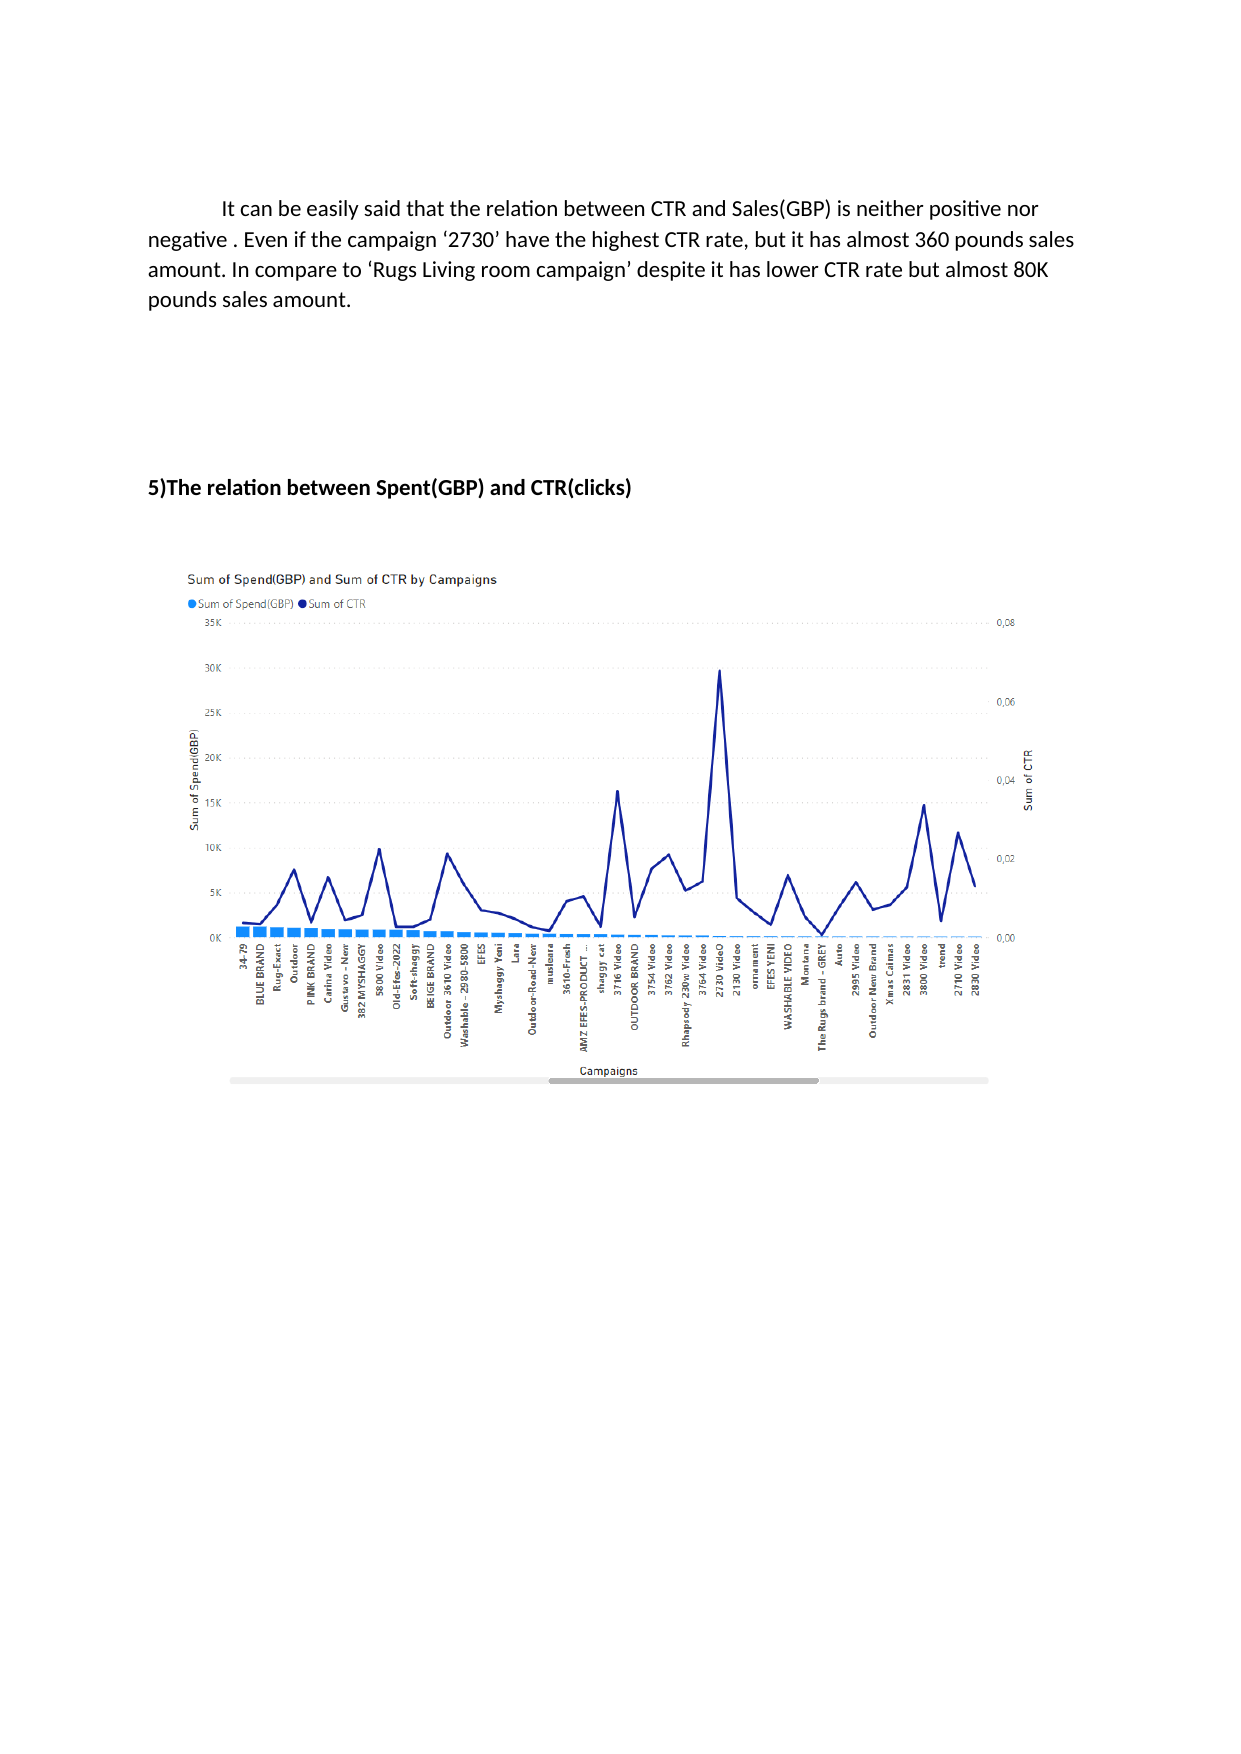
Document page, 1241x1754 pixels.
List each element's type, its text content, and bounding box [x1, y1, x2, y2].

text It can be easily said that the relation between CTR and Sales(GBP) is neither positive nor negative . Even if the campaign ‘2730’ have the highest CTR rate, but it has almost 360 pounds sales amount. In compare to ‘Rugs Living room campaign’ despite it has lower CTR rate but almost 80K pounds sales amount. [148, 194, 1093, 313]
picture [147, 549, 1093, 1114]
text 5)The relation between Spent(GBP) and CTR(clicks) [148, 473, 1093, 501]
